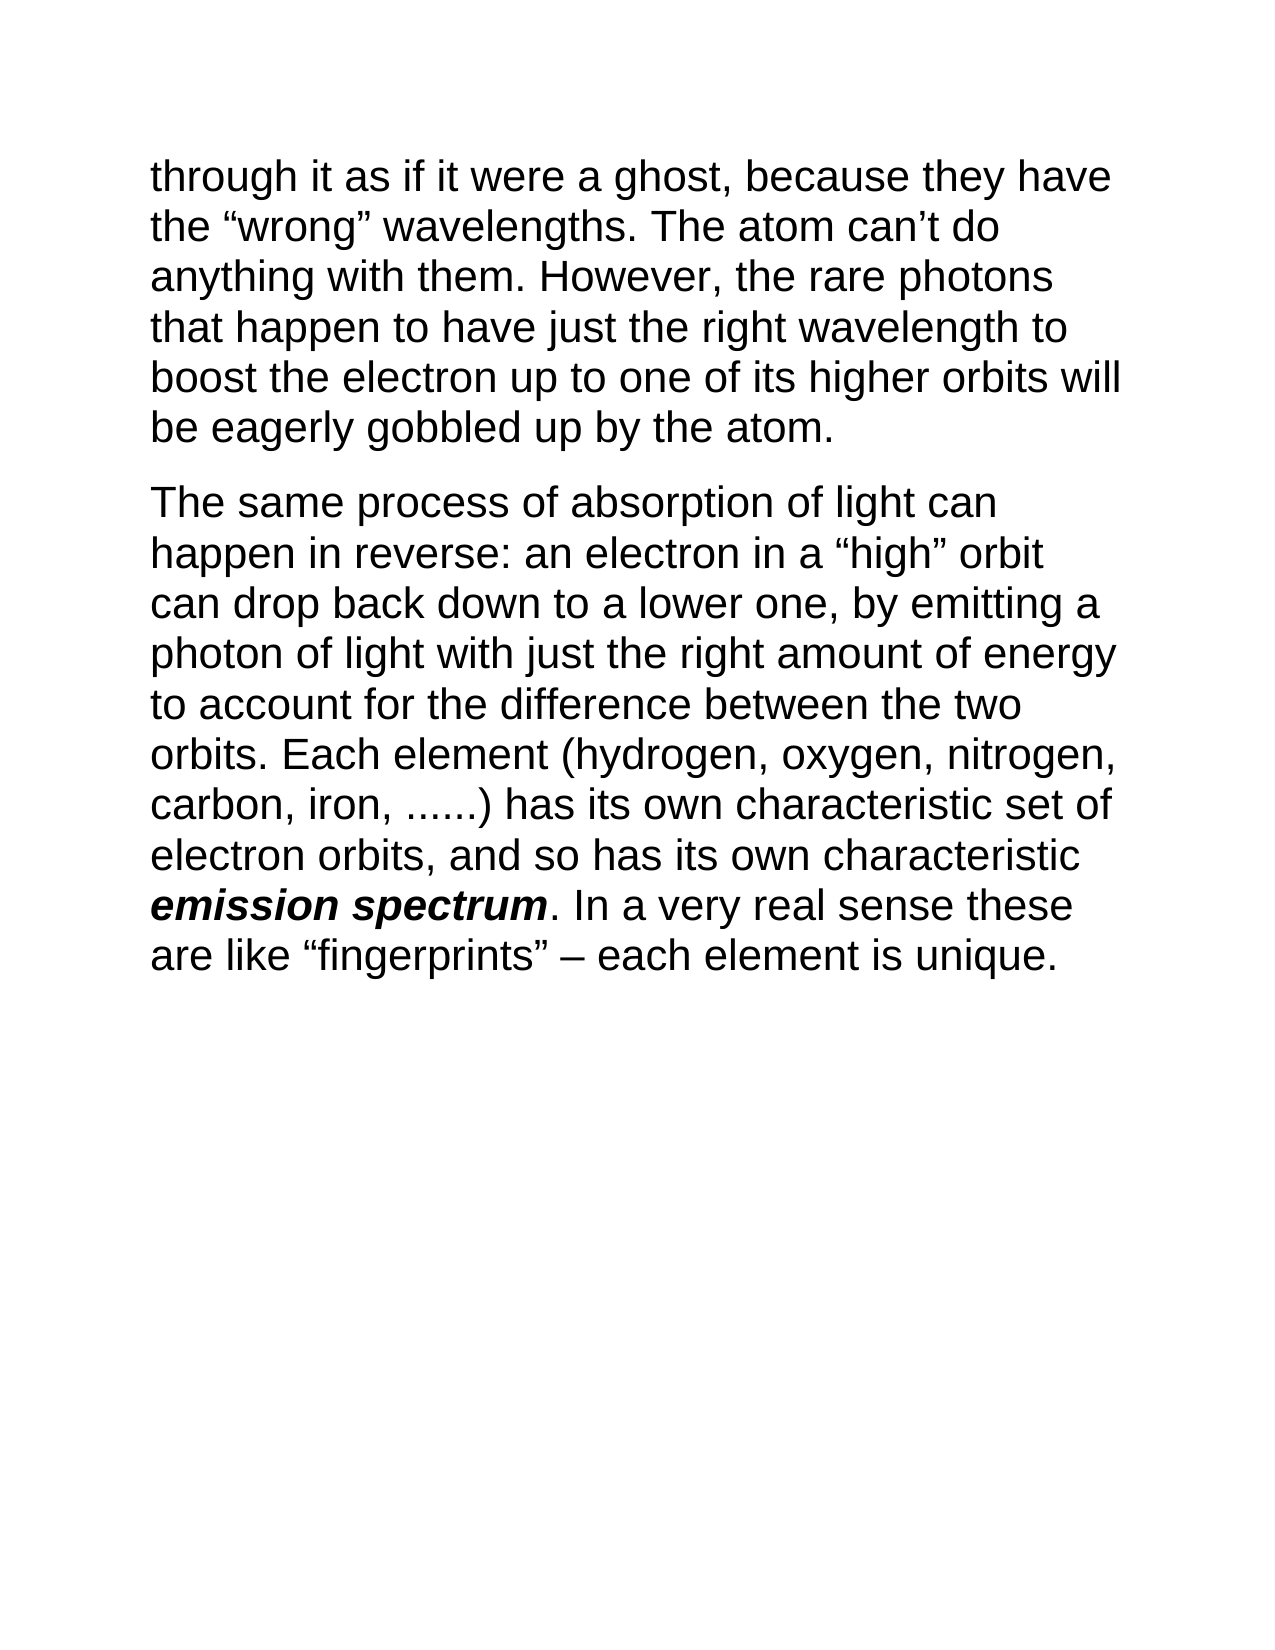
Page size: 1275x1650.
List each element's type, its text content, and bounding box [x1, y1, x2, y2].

text The same process of absorption of light can happen in reverse: an electron in a “high” orbit can drop back down to a lower one, by emitting a photon of light with just the right amount of energy to account for the difference between the two orbits. Each element (hydrogen, oxygen, nitrogen, carbon, iron, ......) has its own characteristic set of electron orbits, and so has its own characteristic emission spectrum. In a very real sense these are like “fingerprints” – each element is unique. [150, 477, 1125, 980]
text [150, 150, 1125, 452]
